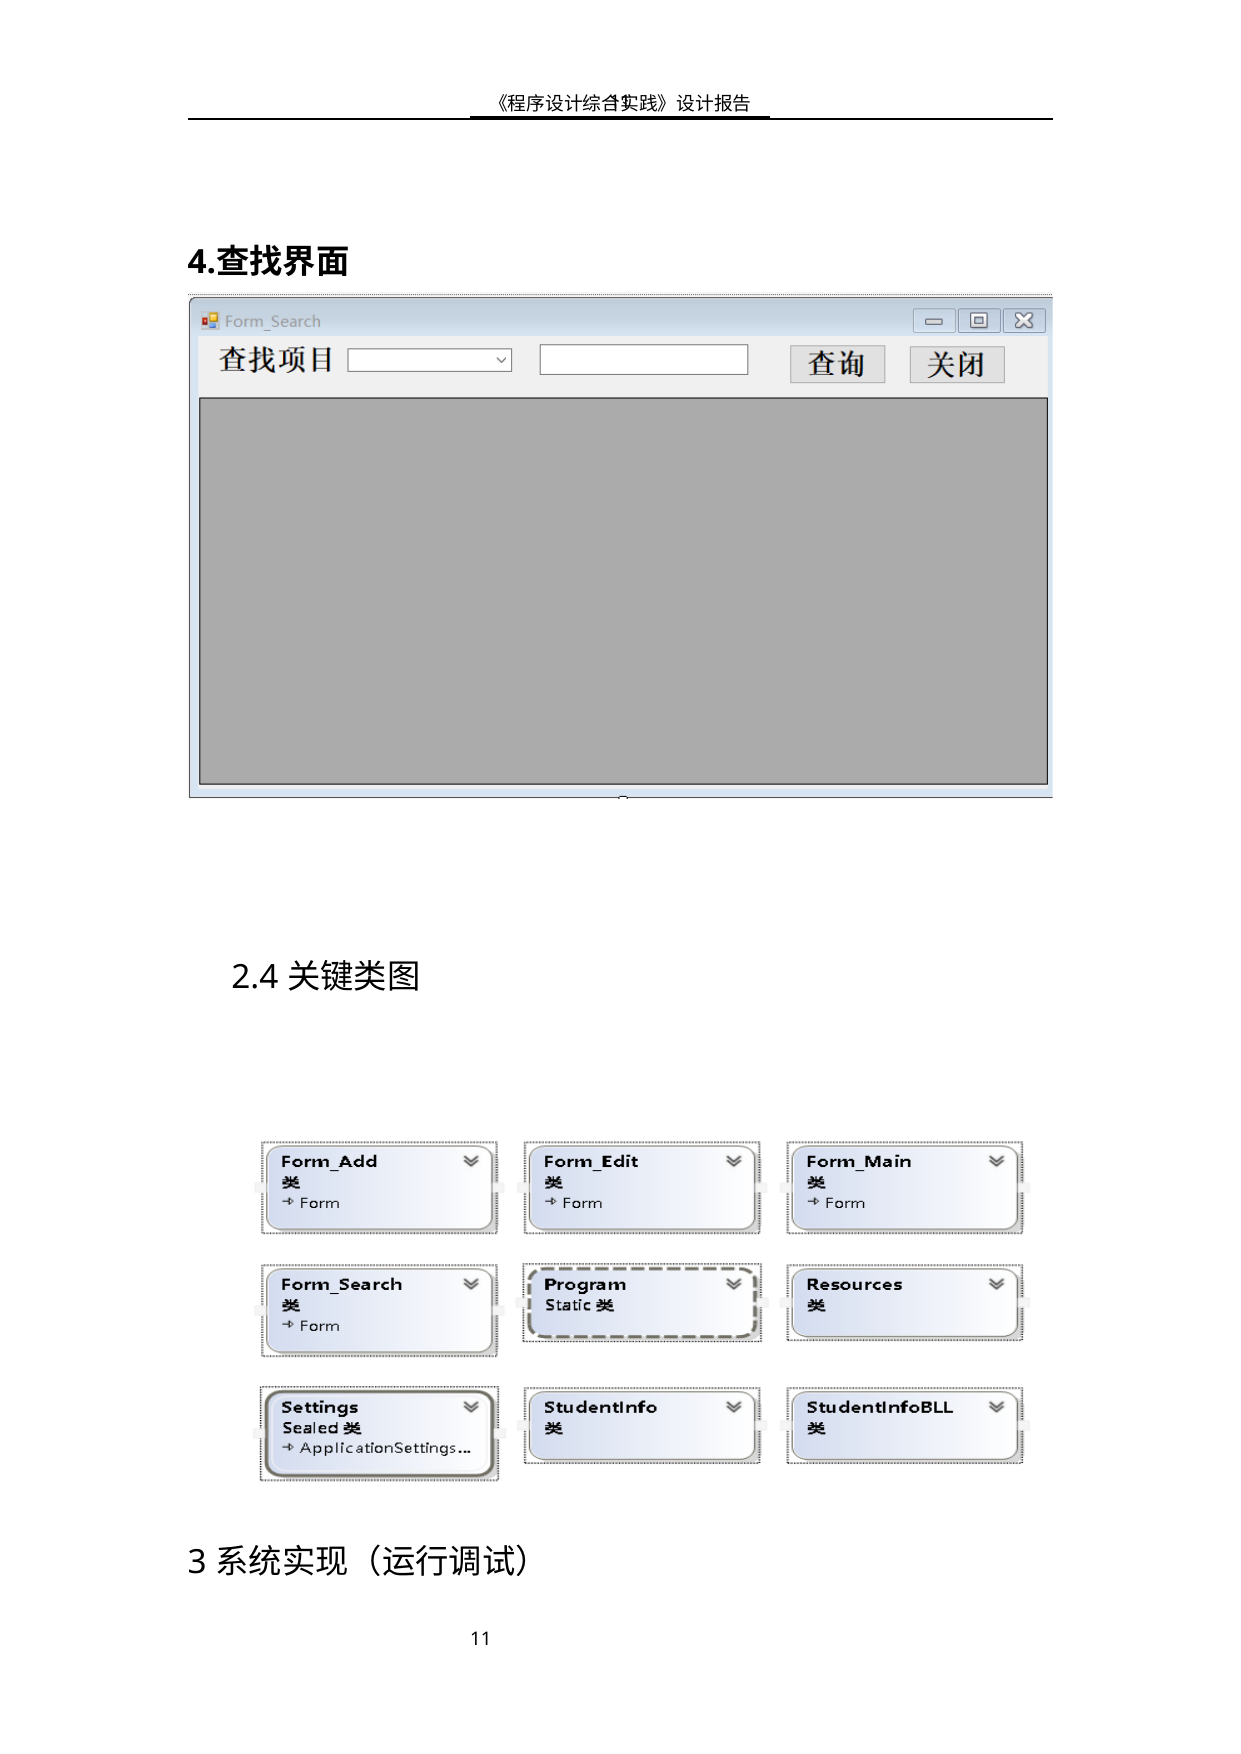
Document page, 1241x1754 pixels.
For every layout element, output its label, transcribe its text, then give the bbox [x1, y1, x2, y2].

text 2.4 关键类图 [231, 942, 1053, 1007]
picture [187, 292, 1053, 799]
text 4.查找界面 [187, 227, 1053, 292]
picture [230, 1123, 1112, 1504]
